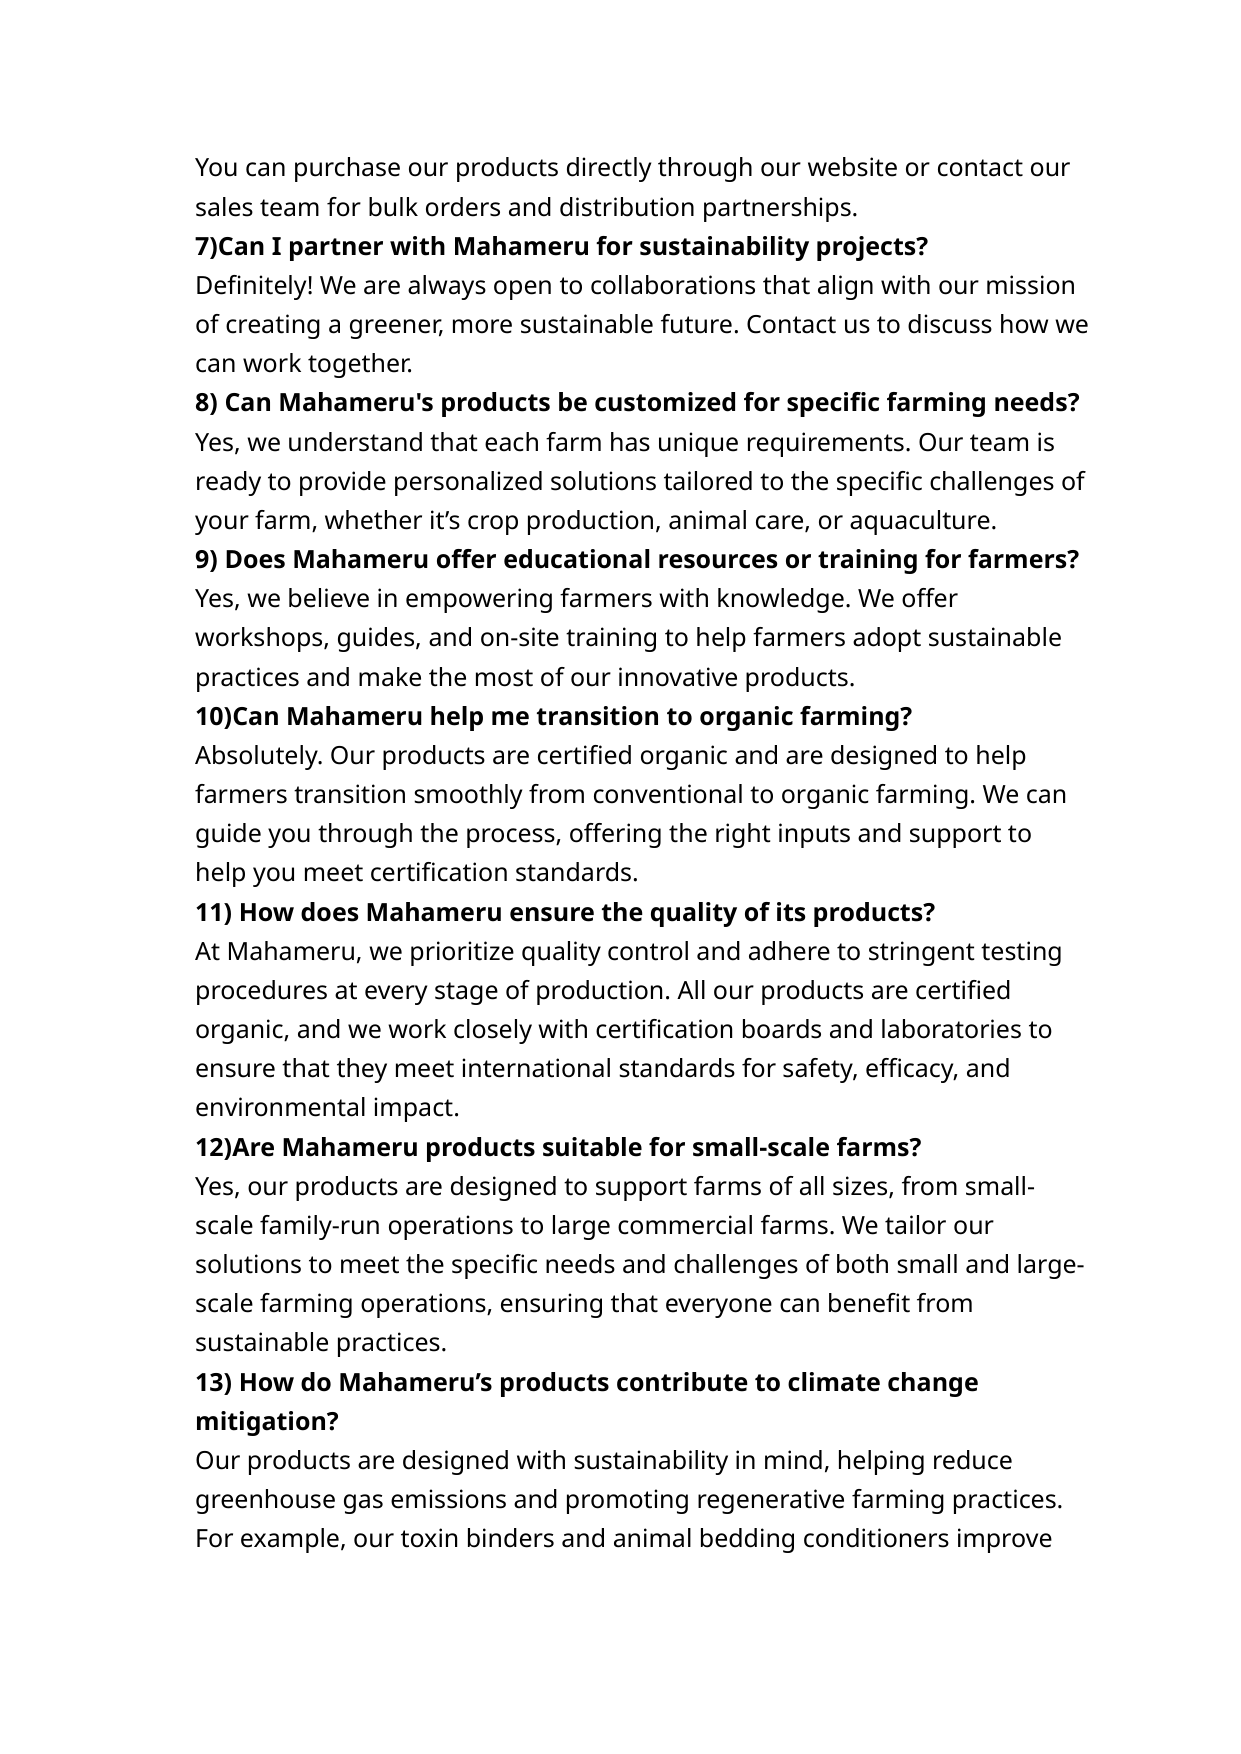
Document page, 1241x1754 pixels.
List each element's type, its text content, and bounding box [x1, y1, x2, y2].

list 10)Can Mahameru help me transition to organic farming? [195, 698, 1090, 732]
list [195, 1442, 1090, 1555]
list 13) How do Mahameru’s products contribute to climate change mitigation? [195, 1364, 1090, 1437]
list 7)Can I partner with Mahameru for sustainability projects? [195, 228, 1090, 262]
list Absolutely. Our products are certified organic and are designed to help farmers transition smoothly from conventional to organic farming. We can guide you through the process, offering the right inputs and support to help you meet certification standards. [195, 737, 1090, 889]
list 11) How does Mahameru ensure the quality of its products? [195, 894, 1090, 928]
list Yes, our products are designed to support farms of all sizes, from small-scale family-run operations to large commercial farms. We tailor our solutions to meet the specific needs and challenges of both small and large-scale farming operations, ensuring that everyone can benefit from sustainable practices. [195, 1168, 1090, 1359]
list Yes, we understand that each farm has unique requirements. Our team is ready to provide personalized solutions tailored to the specific challenges of your farm, whether it’s crop production, animal care, or aquaculture. [195, 424, 1090, 537]
list Definitely! We are always open to collaborations that align with our mission of creating a greener, more sustainable future. Contact us to discuss how we can work together. [195, 267, 1090, 380]
list At Mahameru, we prioritize quality control and adhere to stringent testing procedures at every stage of production. All our products are certified organic, and we work closely with certification boards and laboratories to ensure that they meet international standards for safety, efficacy, and environmental impact. [195, 933, 1090, 1124]
list 12)Are Mahameru products suitable for small-scale farms? [195, 1129, 1090, 1163]
list Yes, we believe in empowering farmers with knowledge. We offer workshops, guides, and on-site training to help farmers adopt sustainable practices and make the most of our innovative products. [195, 581, 1090, 693]
list 8) Can Mahameru's products be customized for specific farming needs? [195, 385, 1090, 419]
list You can purchase our products directly through our website or contact our sales team for bulk orders and distribution partnerships. [195, 150, 1090, 223]
list 9) Does Mahameru offer educational resources or training for farmers? [195, 542, 1090, 576]
